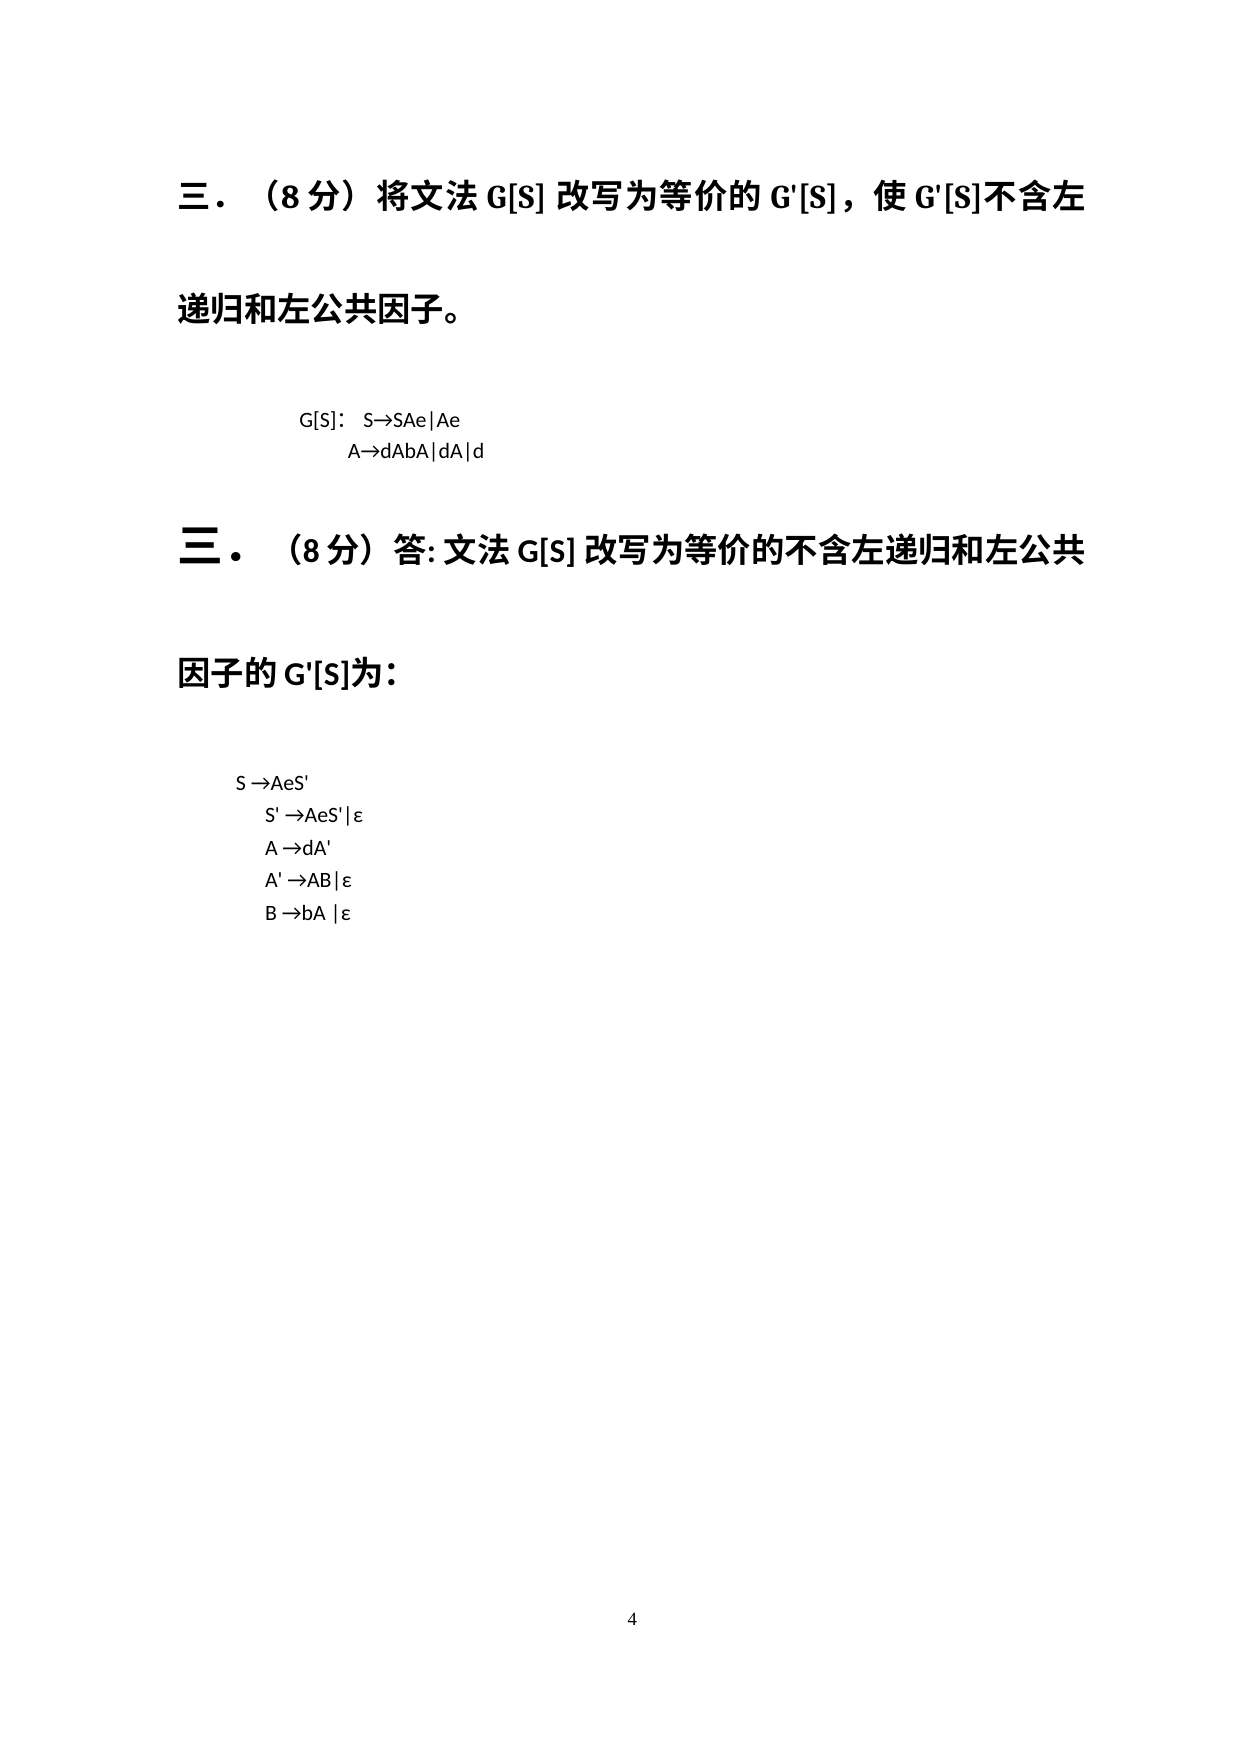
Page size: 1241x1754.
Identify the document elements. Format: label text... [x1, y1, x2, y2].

text G[S]： S→SAe|Ae [177, 402, 1087, 434]
text S →AeS' [177, 766, 1087, 798]
text A →dA' [177, 831, 1087, 863]
text A' →AB|ε [177, 863, 1087, 896]
text S' →AeS'|ε [177, 798, 1087, 831]
text B →bA |ε [177, 896, 1087, 928]
text A→dAbA|dA|d [177, 434, 1087, 467]
subtitle 三．（8分）答: 文法G[S] 改写为等价的不含左递归和左公共因子的G'[S]为： [177, 494, 1087, 703]
subtitle 三．（8分）将文法G[S] 改写为等价的G'[S]，使G'[S]不含左递归和左公共因子。 [177, 162, 1087, 339]
